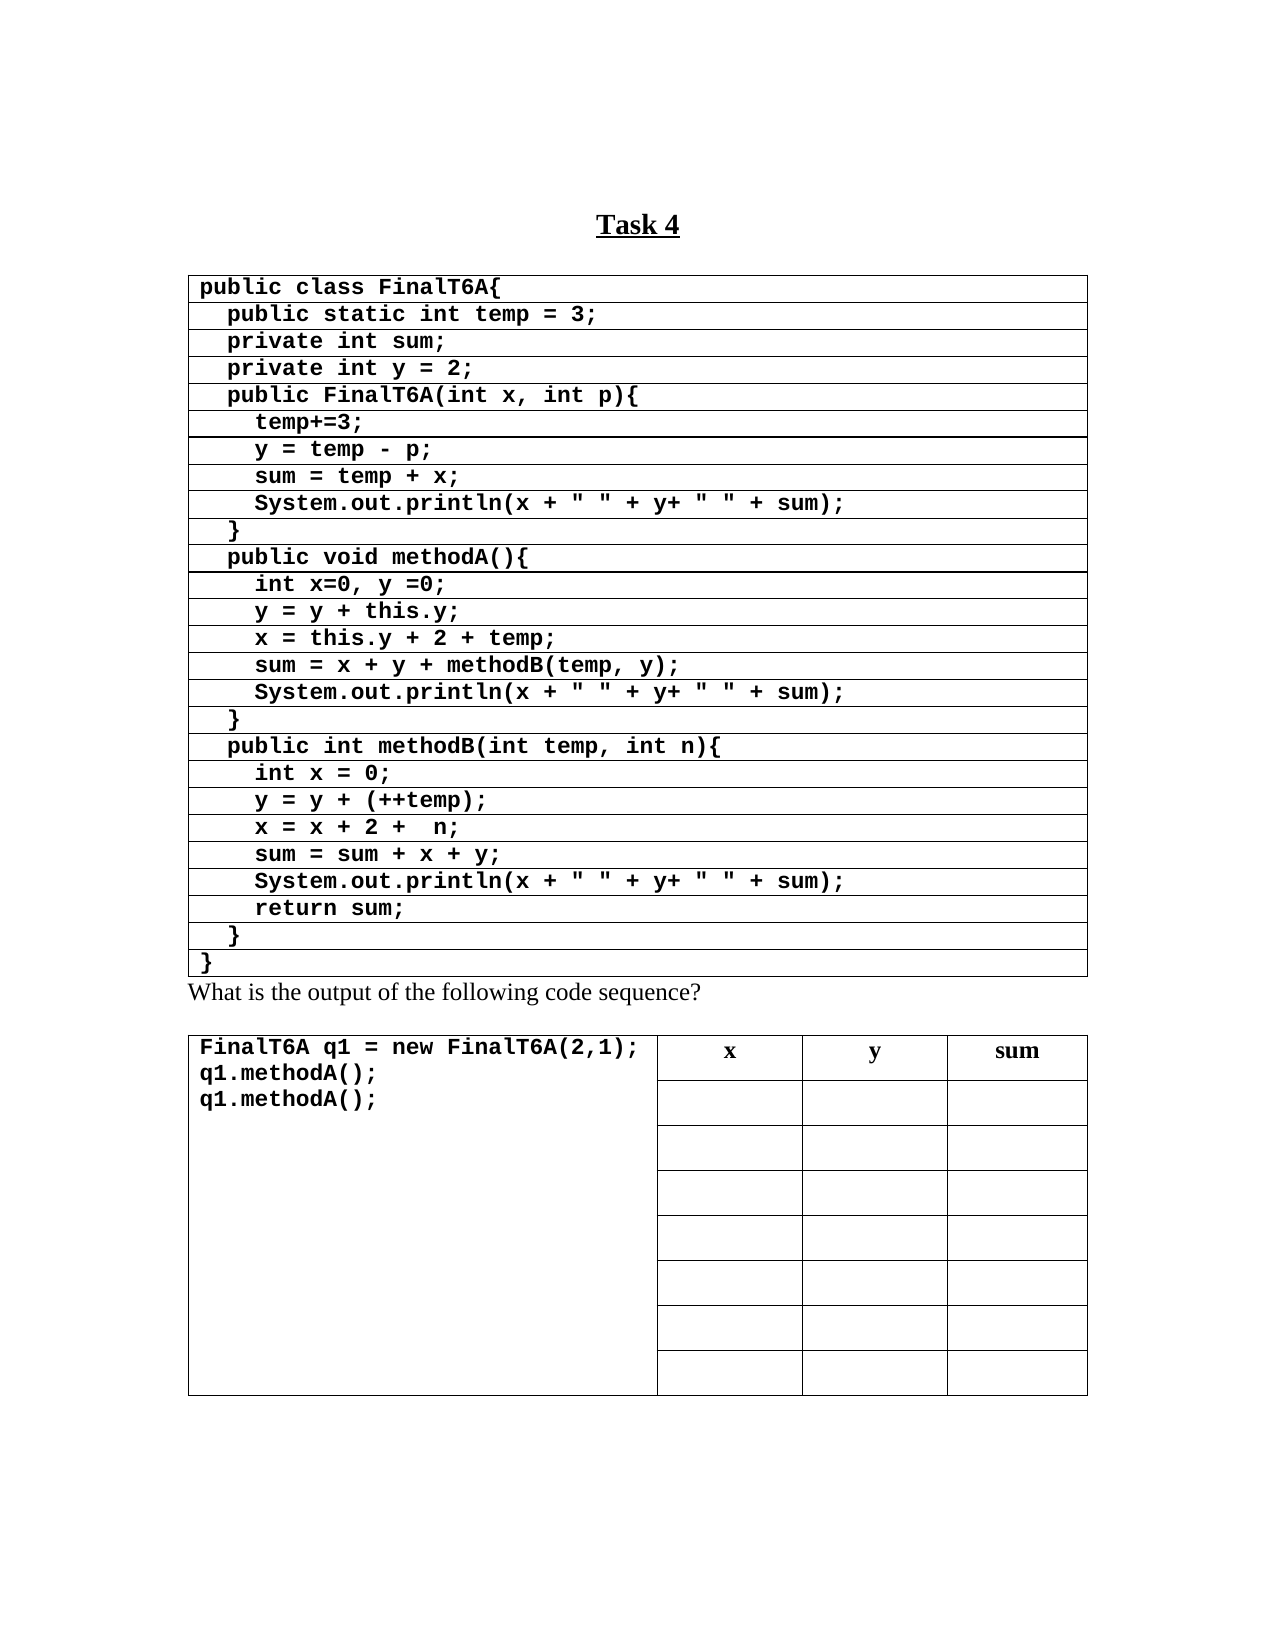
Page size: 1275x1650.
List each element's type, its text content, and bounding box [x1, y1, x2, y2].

table_cell y = y + (++temp); [189, 788, 1087, 814]
table_cell sum = sum + x + y; [189, 842, 1087, 868]
table_cell [803, 1351, 947, 1394]
table_cell [948, 1171, 1087, 1214]
table_cell [803, 1261, 947, 1304]
table_cell private int sum; [189, 330, 1087, 356]
table_cell [948, 1216, 1087, 1259]
table_cell [658, 1351, 802, 1394]
table_cell [658, 1306, 802, 1349]
table_header public class FinalT6A{ [189, 276, 1087, 302]
table_cell [803, 1306, 947, 1349]
table_cell [948, 1306, 1087, 1349]
table_cell temp+=3; [189, 411, 1087, 436]
table_cell public static int temp = 3; [189, 303, 1087, 328]
table_cell sum = temp + x; [189, 465, 1087, 490]
table_cell [658, 1126, 802, 1169]
table_cell [948, 1351, 1087, 1394]
text What is the output of the following code sequence? [187, 977, 1087, 1006]
table_cell [948, 1081, 1087, 1124]
table_cell } [189, 519, 1087, 544]
table_cell System.out.println(x + " " + y+ " " + sum); [189, 491, 1087, 517]
table_cell System.out.println(x + " " + y+ " " + sum); [189, 869, 1087, 895]
table_cell public int methodB(int temp, int n){ [189, 734, 1087, 760]
table_cell } [189, 707, 1087, 733]
table_cell x = x + 2 + n; [189, 815, 1087, 841]
table_cell int x = 0; [189, 761, 1087, 787]
table_cell [658, 1171, 802, 1214]
table_cell x = this.y + 2 + temp; [189, 626, 1087, 652]
table_cell sum = x + y + methodB(temp, y); [189, 653, 1087, 679]
table_header y [803, 1036, 947, 1079]
table_cell } [189, 923, 1087, 949]
table_cell [803, 1126, 947, 1169]
table_cell [658, 1081, 802, 1124]
table_cell [948, 1261, 1087, 1304]
table_cell [658, 1261, 802, 1304]
table_cell System.out.println(x + " " + y+ " " + sum); [189, 680, 1087, 706]
table_header x [658, 1036, 802, 1079]
table_cell } [189, 950, 1087, 976]
table_cell [948, 1126, 1087, 1169]
table_header sum [948, 1036, 1087, 1079]
table_cell [658, 1216, 802, 1259]
table_cell y = y + this.y; [189, 599, 1087, 625]
table_cell [803, 1171, 947, 1214]
table_cell int x=0, y =0; [189, 573, 1087, 598]
table_cell public FinalT6A(int x, int p){ [189, 384, 1087, 409]
subtitle Task 4 [187, 207, 1087, 241]
table_cell return sum; [189, 896, 1087, 922]
table_cell [803, 1081, 947, 1124]
table_cell public void methodA(){ [189, 545, 1087, 571]
table_header FinalT6A q1 = new FinalT6A(2,1); q1.methodA(); q1.methodA(); [189, 1036, 657, 1394]
table_cell private int y = 2; [189, 357, 1087, 382]
table_cell [803, 1216, 947, 1259]
table_cell y = temp - p; [189, 438, 1087, 463]
